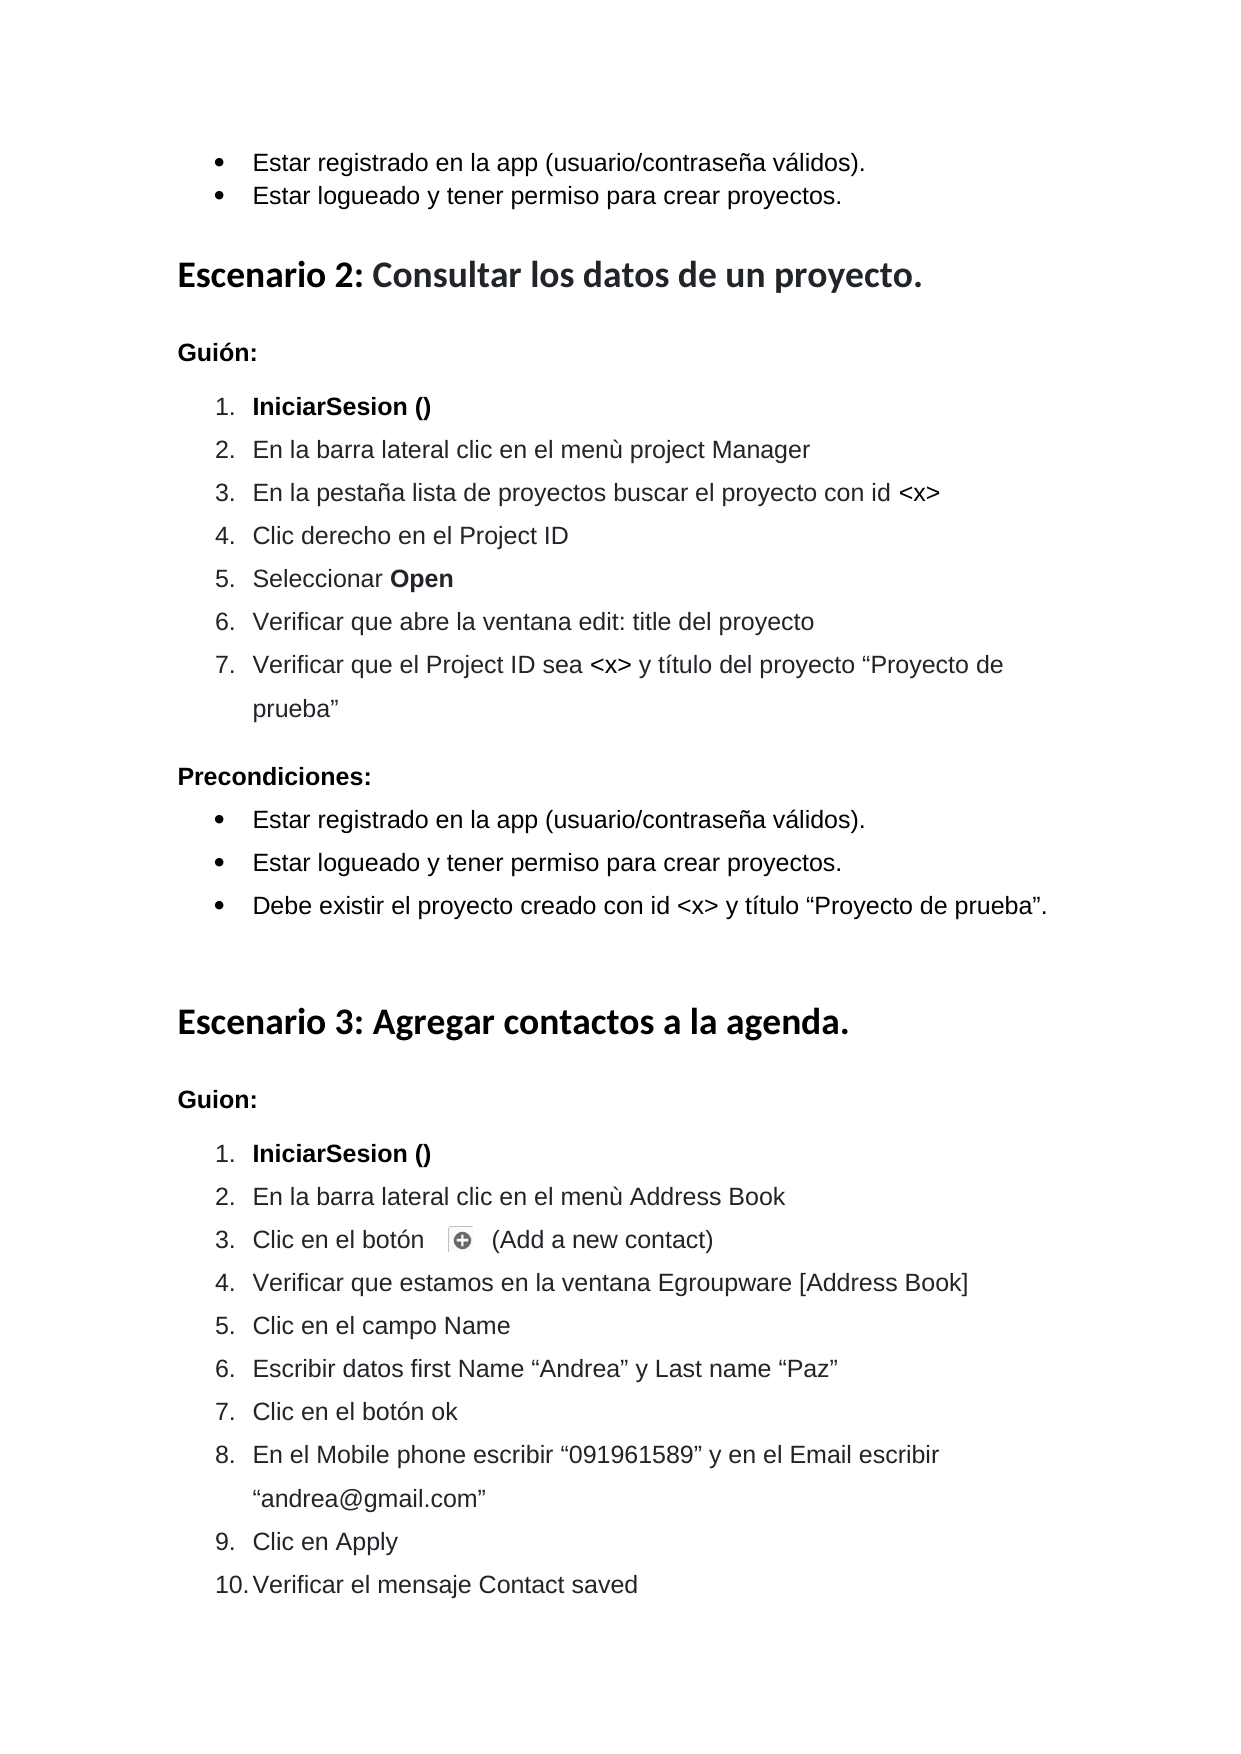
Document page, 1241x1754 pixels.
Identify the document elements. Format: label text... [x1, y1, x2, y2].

subtitle Escenario 2: Consultar los datos de un proyecto. [177, 251, 1063, 297]
list En el Mobile phone escribir “091961589” y en el Email escribir “andrea@gmail.com” [215, 1441, 1063, 1512]
list Escribir datos first Name “Andrea” y Last name “Paz” [215, 1354, 1063, 1383]
list Clic en el botón (Add a new contact) [215, 1225, 1063, 1254]
text Guión: [177, 338, 1063, 367]
list Verificar que el Project ID sea <x> y título del proyecto “Proyecto de prueba” [215, 650, 1063, 722]
list Seleccionar Open [215, 564, 1063, 593]
list IniciarSesion () [215, 1139, 1063, 1167]
list Clic en el campo Name [215, 1311, 1063, 1340]
list Estar registrado en la app (usuario/contraseña válidos). [215, 805, 1063, 834]
list Estar logueado y tener permiso para crear proyectos. [215, 181, 1063, 209]
list En la barra lateral clic en el menù project Manager [215, 435, 1063, 463]
subtitle Escenario 3: Agregar contactos a la agenda. [177, 998, 1063, 1044]
list Verificar que estamos en la ventana Egroupware [Address Book] [215, 1268, 1063, 1297]
text Precondiciones: [177, 762, 1063, 790]
list En la pestaña lista de proyectos buscar el proyecto con id <x> [215, 478, 1063, 507]
list IniciarSesion () [215, 392, 1063, 420]
list Verificar que abre la ventana edit: title del proyecto [215, 607, 1063, 636]
list Clic en Apply [215, 1527, 1063, 1556]
list Clic en el botón ok [215, 1397, 1063, 1426]
list Verificar el mensaje Contact saved [215, 1570, 1063, 1599]
list Debe existir el proyecto creado con id <x> y título “Proyecto de prueba”. [215, 891, 1063, 920]
picture [447, 1224, 473, 1252]
list Clic derecho en el Project ID [215, 521, 1063, 550]
list En la barra lateral clic en el menù Address Book [215, 1182, 1063, 1211]
list Estar logueado y tener permiso para crear proyectos. [215, 848, 1063, 877]
list Estar registrado en la app (usuario/contraseña válidos). [215, 148, 1063, 176]
text Guion: [177, 1085, 1063, 1114]
